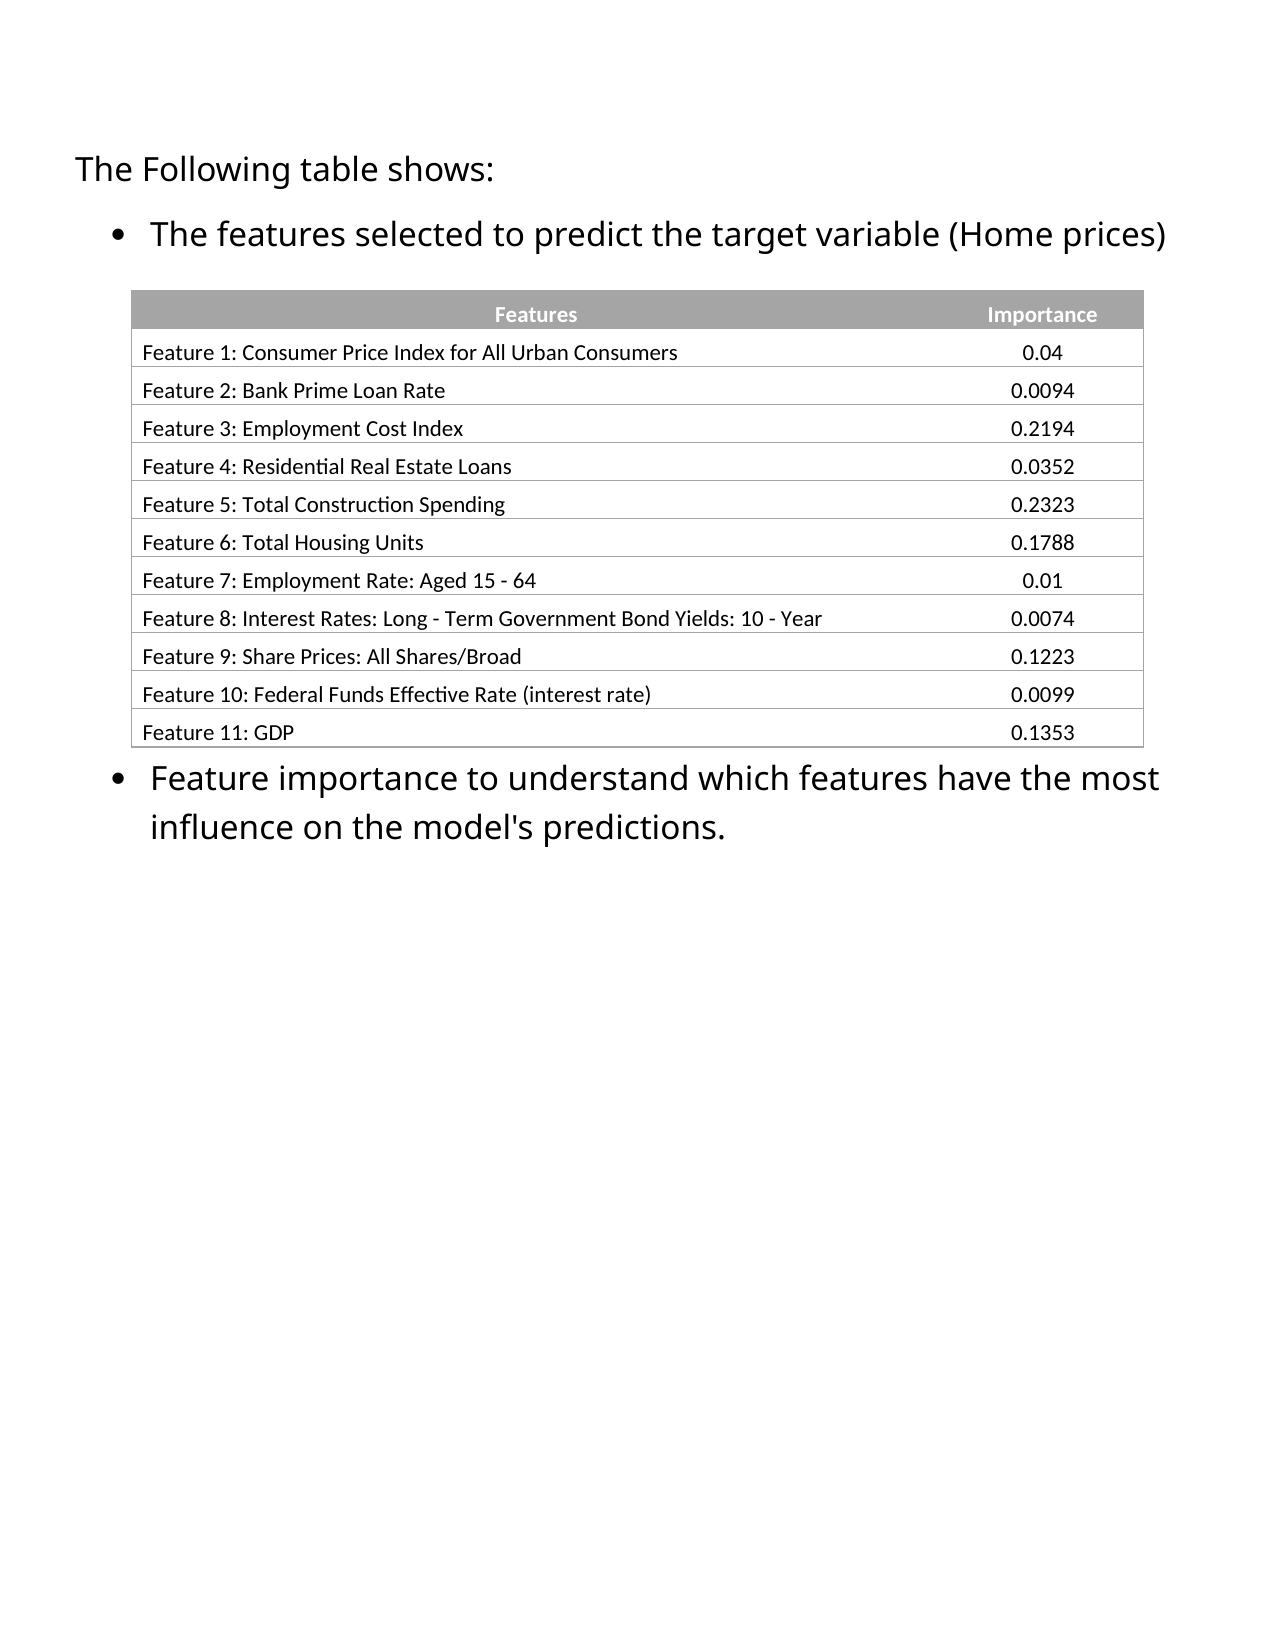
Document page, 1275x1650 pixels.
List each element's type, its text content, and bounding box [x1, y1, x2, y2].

table_header Features [132, 291, 941, 328]
list Feature importance to understand which features have the most influence on the model's predictions. [112, 260, 1200, 849]
table_cell Feature 11: GDP [132, 709, 941, 746]
table_cell Feature 10: Federal Funds Effective Rate (interest rate) [132, 671, 941, 708]
table_cell 0.1223 [941, 633, 1143, 670]
table_cell 0.2194 [941, 405, 1143, 442]
table_cell Feature 1: Consumer Price Index for All Urban Consumers [132, 329, 941, 366]
table_cell Feature 3: Employment Cost Index [132, 405, 941, 442]
table_cell 0.2323 [941, 481, 1143, 518]
table_cell 0.0074 [941, 595, 1143, 632]
table_cell 0.04 [941, 329, 1143, 366]
table_cell Feature 4: Residential Real Estate Loans [132, 443, 941, 480]
table_cell Feature 6: Total Housing Units [132, 519, 941, 556]
table_cell 0.1788 [941, 519, 1143, 556]
table_cell Feature 9: Share Prices: All Shares/Broad [132, 633, 941, 670]
table_header Importance [941, 291, 1143, 328]
table_cell Feature 5: Total Construction Spending [132, 481, 941, 518]
table_cell 0.1353 [941, 709, 1143, 746]
table_cell Feature 2: Bank Prime Loan Rate [132, 367, 941, 404]
list The features selected to predict the target variable (Home prices) [112, 211, 1200, 257]
table_cell 0.0094 [941, 367, 1143, 404]
text The Following table shows: [75, 146, 1200, 191]
table_cell 0.0352 [941, 443, 1143, 480]
table_cell 0.01 [941, 557, 1143, 594]
table_cell Feature 8: Interest Rates: Long - Term Government Bond Yields: 10 - Year [132, 595, 941, 632]
table_cell 0.0099 [941, 671, 1143, 708]
table_cell Feature 7: Employment Rate: Aged 15 - 64 [132, 557, 941, 594]
